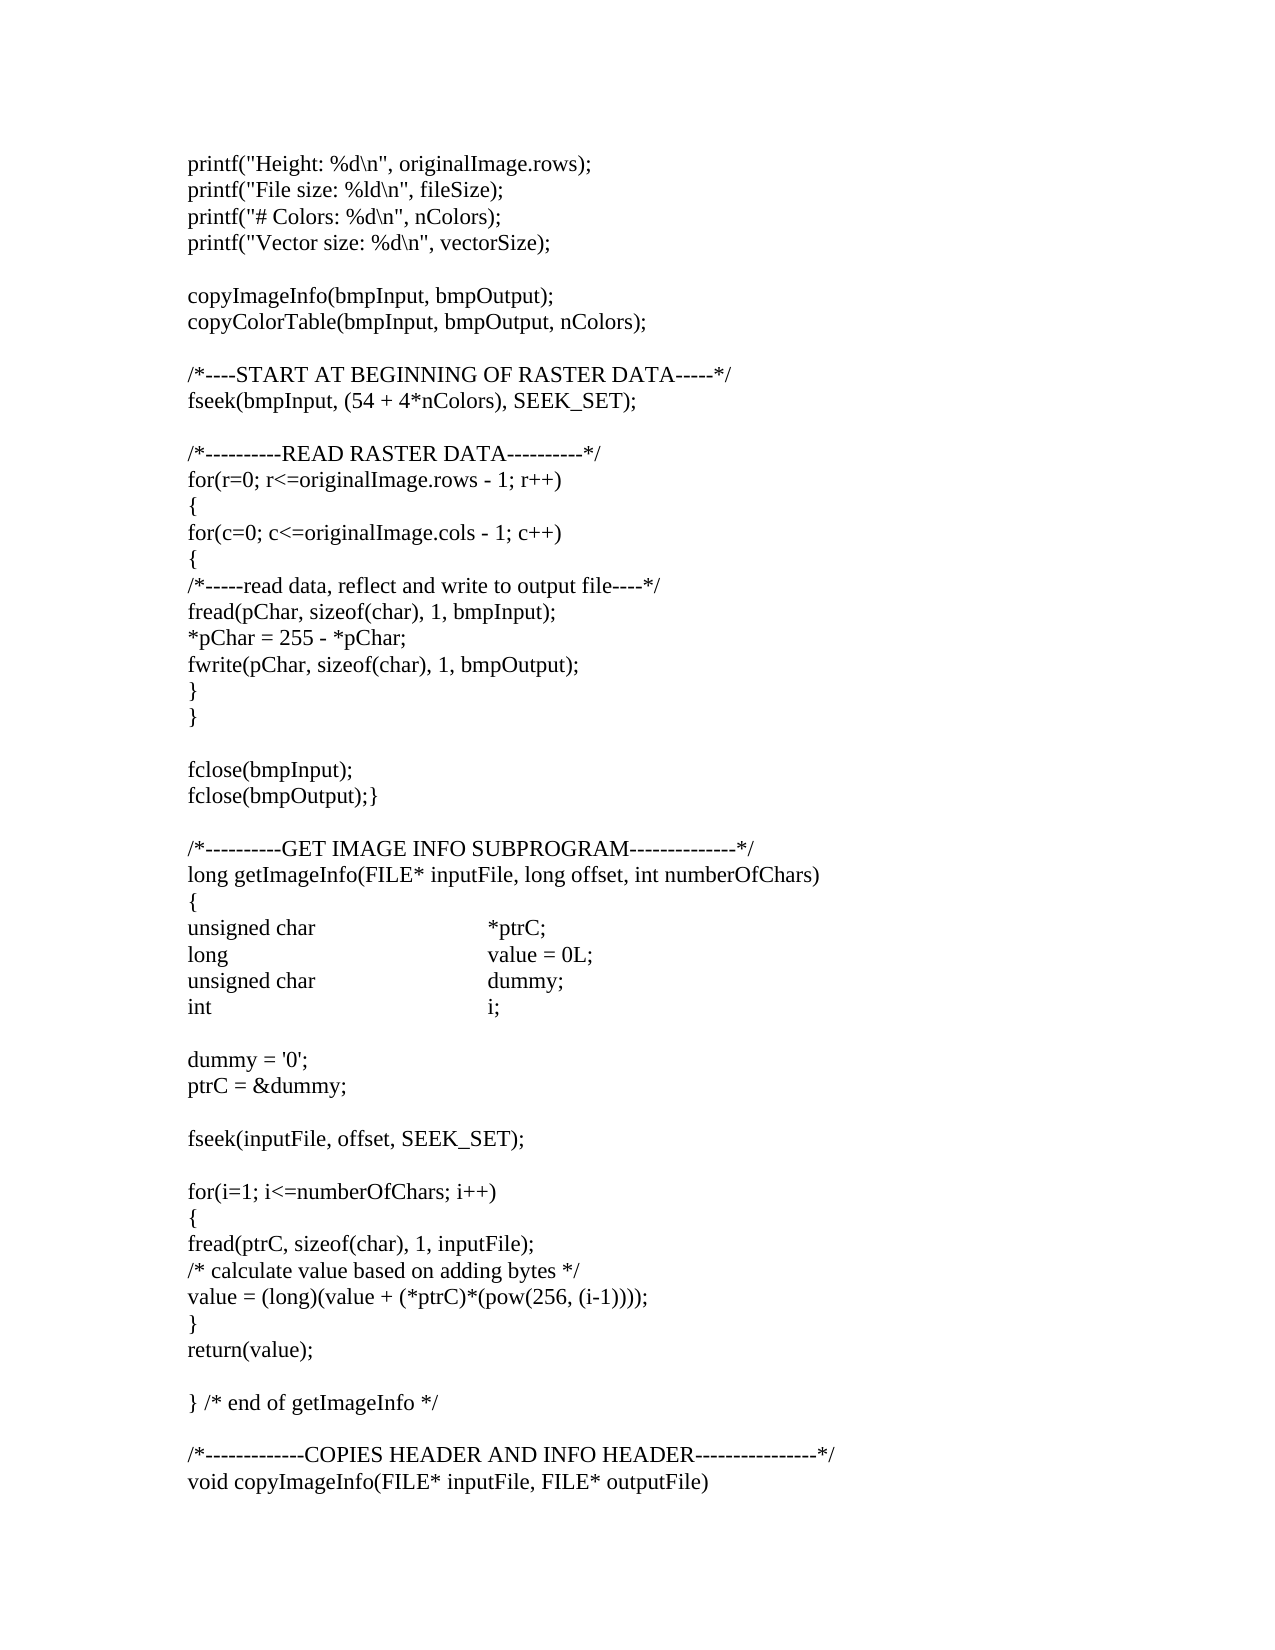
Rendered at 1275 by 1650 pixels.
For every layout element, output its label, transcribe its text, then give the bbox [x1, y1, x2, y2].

text long value = 0L; [187, 941, 1125, 967]
text fread(ptrC, sizeof(char), 1, inputFile); [187, 1231, 1125, 1257]
text fclose(bmpInput); [187, 756, 1125, 782]
text for(c=0; c<=originalImage.cols - 1; c++) [187, 519, 1125, 545]
text } [187, 703, 1125, 730]
text fseek(inputFile, offset, SEEK_SET); [187, 1125, 1125, 1151]
text unsigned char dummy; [187, 967, 1125, 993]
text *pChar = 255 - *pChar; [187, 624, 1125, 651]
text /* calculate value based on adding bytes */ [187, 1257, 1125, 1283]
text /*----START AT BEGINNING OF RASTER DATA-----*/ [187, 361, 1125, 387]
text { [187, 545, 1125, 572]
text fwrite(pChar, sizeof(char), 1, bmpOutput); [187, 651, 1125, 677]
text /*-----read data, reflect and write to output file----*/ [187, 572, 1125, 598]
text for(r=0; r<=originalImage.rows - 1; r++) [187, 466, 1125, 493]
text long getImageInfo(FILE* inputFile, long offset, int numberOfChars) [187, 862, 1125, 888]
text } [187, 1309, 1125, 1336]
text } /* end of getImageInfo */ [187, 1389, 1125, 1415]
text } [187, 677, 1125, 703]
text fseek(bmpInput, (54 + 4*nColors), SEEK_SET); [187, 387, 1125, 413]
text /*----------READ RASTER DATA----------*/ [187, 440, 1125, 466]
text printf("File size: %ld\n", fileSize); [187, 176, 1125, 203]
text { [187, 493, 1125, 519]
text return(value); [187, 1336, 1125, 1362]
text ptrC = &dummy; [187, 1072, 1125, 1099]
text copyImageInfo(bmpInput, bmpOutput); [187, 282, 1125, 308]
text value = (long)(value + (*ptrC)*(pow(256, (i-1)))); [187, 1283, 1125, 1309]
text fclose(bmpOutput);} [187, 782, 1125, 809]
text printf("# Colors: %d\n", nColors); [187, 203, 1125, 229]
text { [187, 888, 1125, 914]
text fread(pChar, sizeof(char), 1, bmpInput); [187, 598, 1125, 624]
text { [187, 1204, 1125, 1231]
text for(i=1; i<=numberOfChars; i++) [187, 1178, 1125, 1204]
text dummy = '0'; [187, 1046, 1125, 1072]
text /*-------------COPIES HEADER AND INFO HEADER----------------*/ [187, 1441, 1125, 1468]
text printf("Vector size: %d\n", vectorSize); [187, 229, 1125, 255]
text /*----------GET IMAGE INFO SUBPROGRAM--------------*/ [187, 835, 1125, 862]
text printf("Height: %d\n", originalImage.rows); [187, 150, 1125, 176]
text void copyImageInfo(FILE* inputFile, FILE* outputFile) [187, 1468, 1125, 1494]
text int i; [187, 993, 1125, 1020]
text unsigned char *ptrC; [187, 914, 1125, 941]
text copyColorTable(bmpInput, bmpOutput, nColors); [187, 308, 1125, 334]
